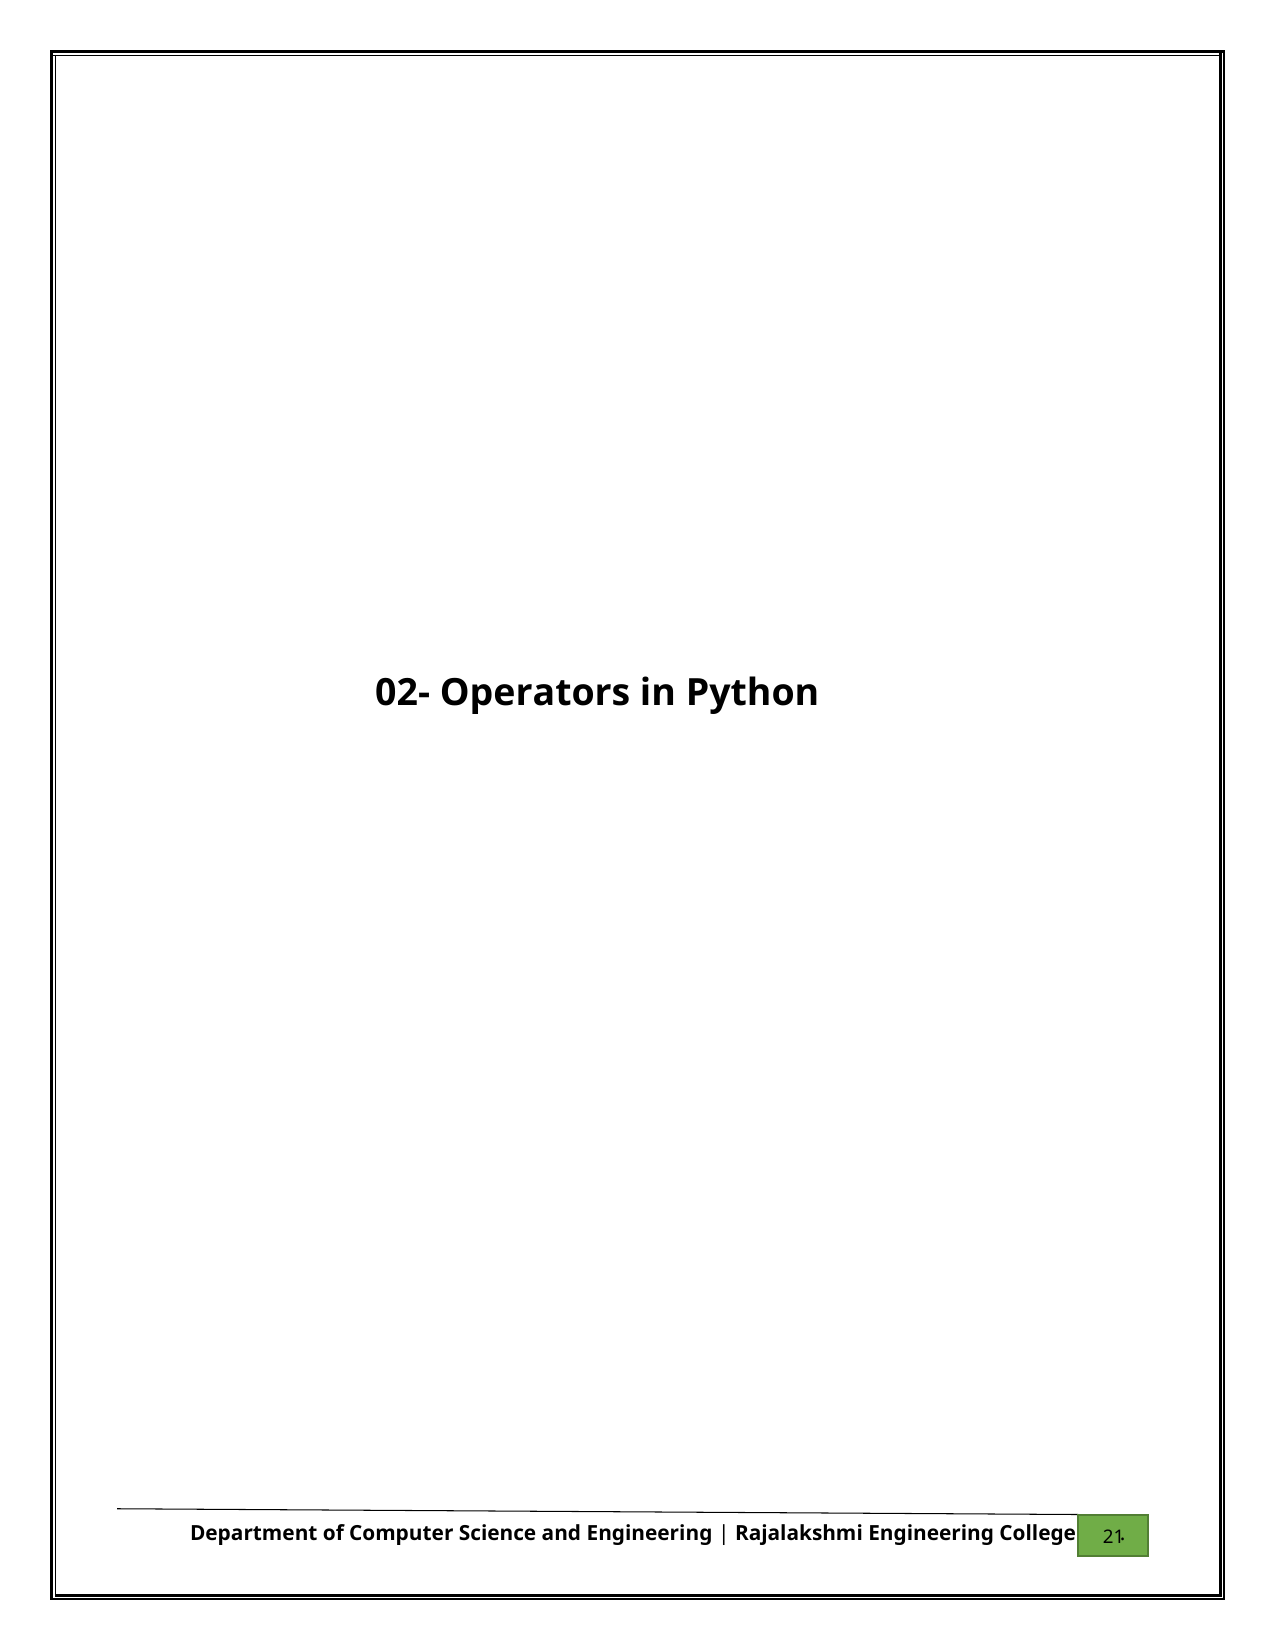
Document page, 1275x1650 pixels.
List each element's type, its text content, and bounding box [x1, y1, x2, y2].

subtitle 02- Operators in Python [300, 665, 1125, 716]
